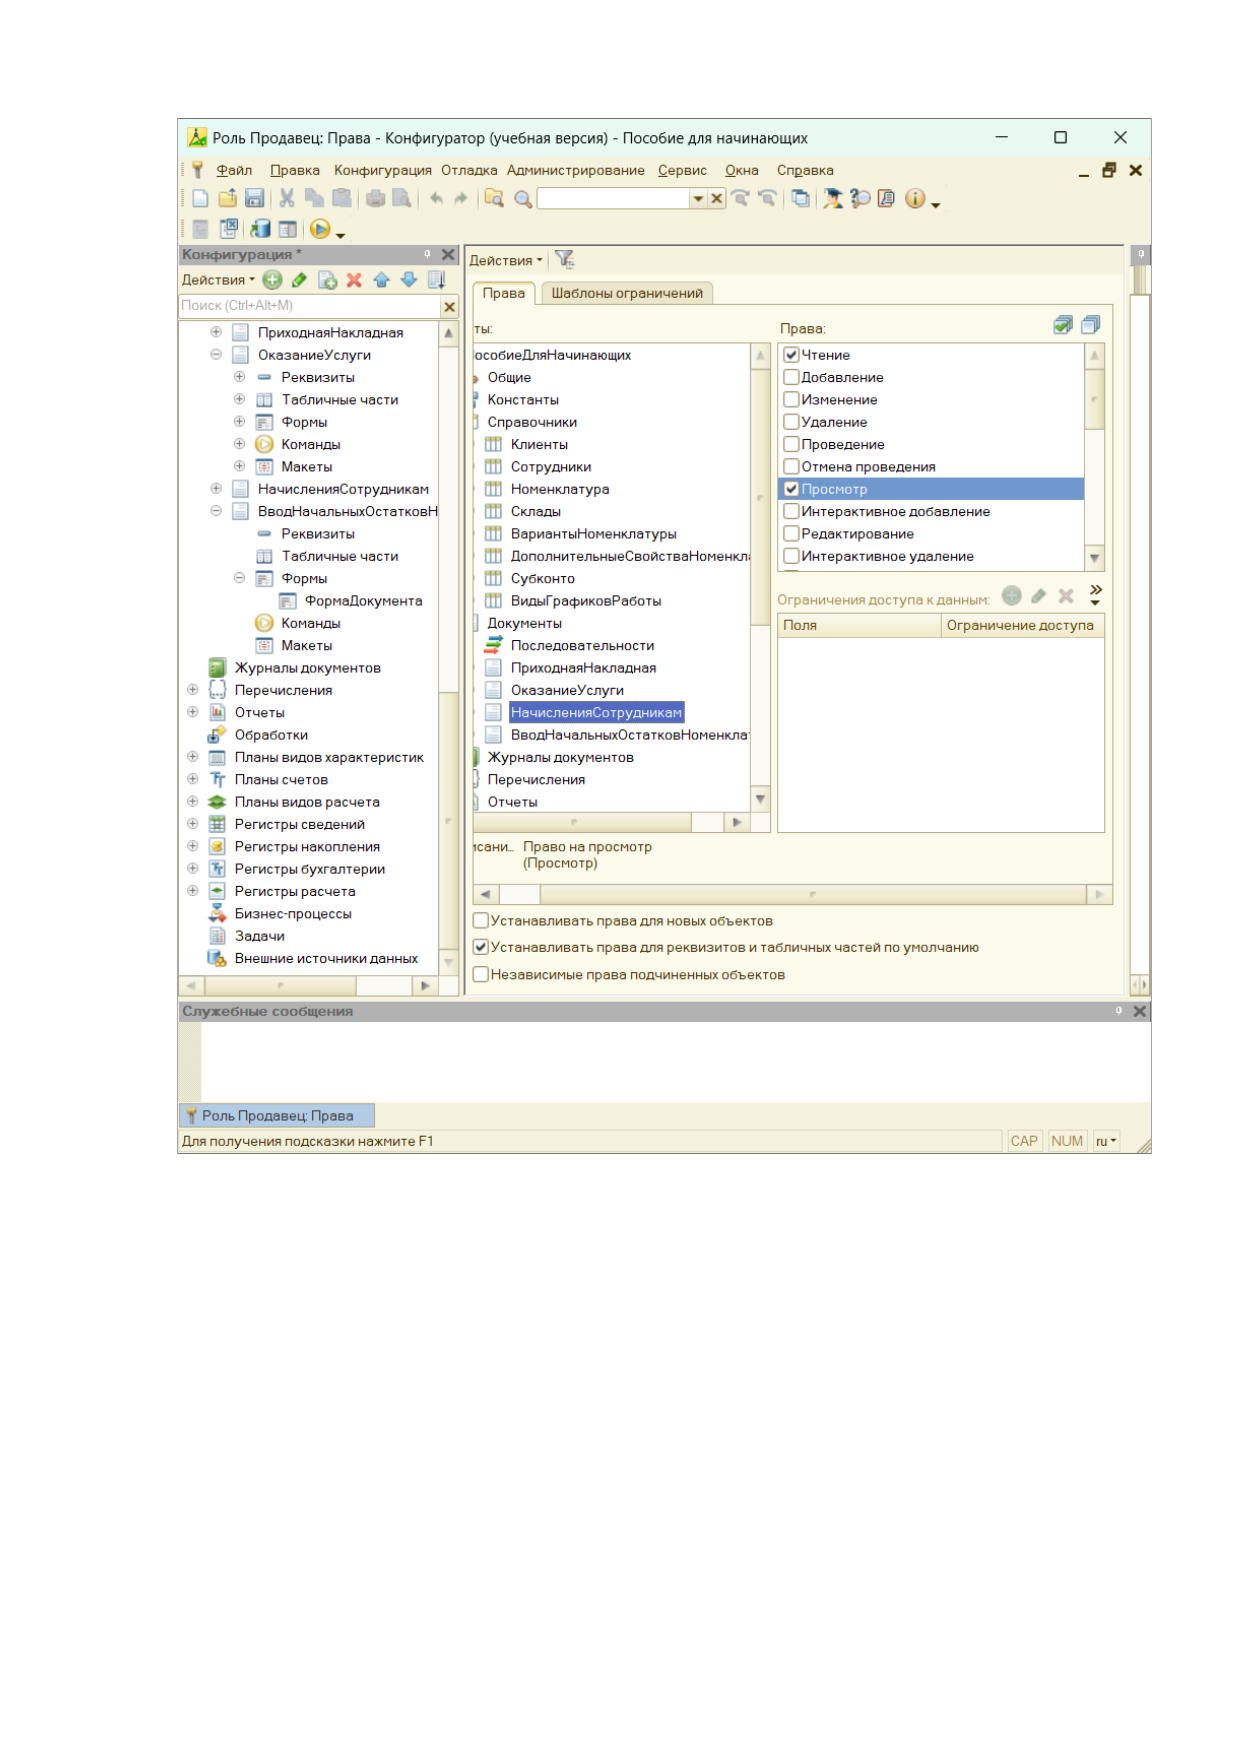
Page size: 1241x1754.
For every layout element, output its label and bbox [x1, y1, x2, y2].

picture [177, 118, 1152, 1154]
